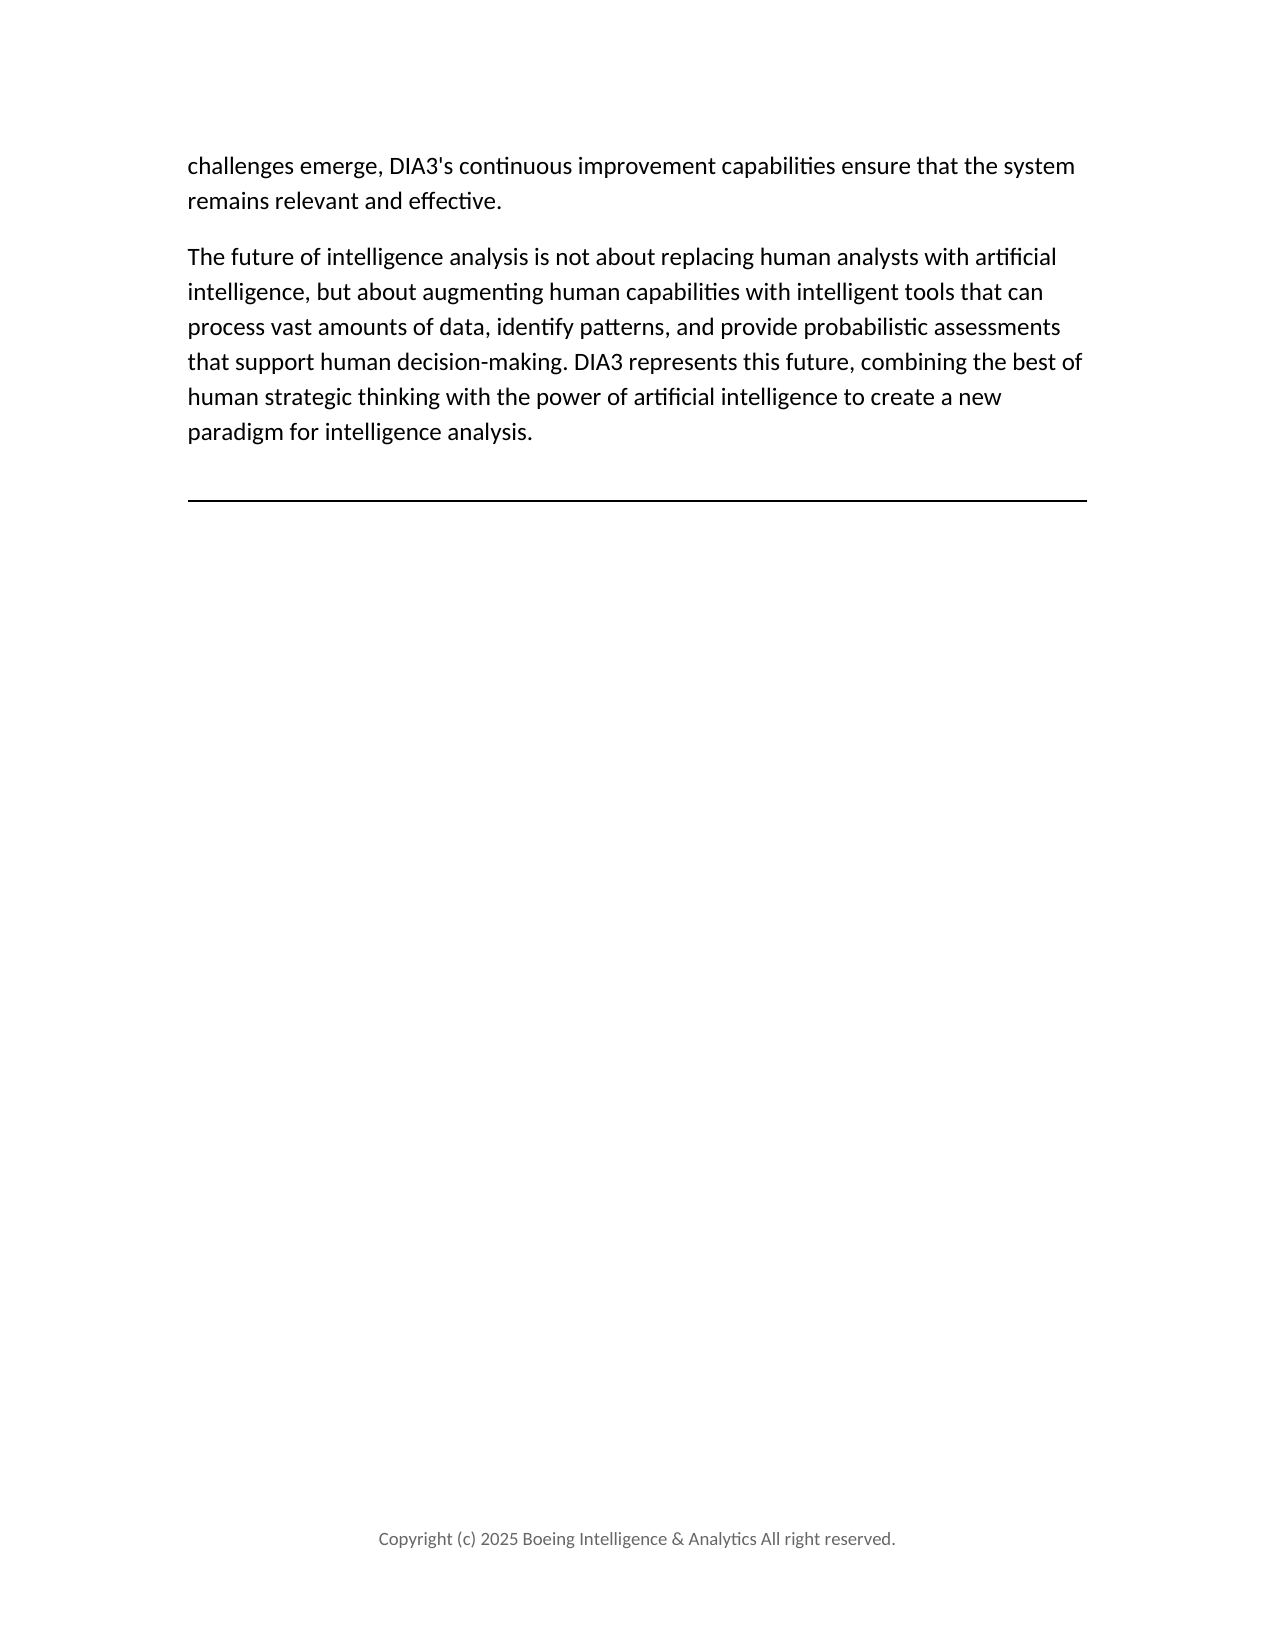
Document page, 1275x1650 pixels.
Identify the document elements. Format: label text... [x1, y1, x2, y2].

text The future of intelligence analysis is not about replacing human analysts with artificial intelligence, but about augmenting human capabilities with intelligent tools that can process vast amounts of data, identify patterns, and provide probabilistic assessments that support human decision-making. DIA3 represents this future, combining the best of human strategic thinking with the power of artificial intelligence to create a new paradigm for intelligence analysis. [187, 241, 1087, 446]
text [187, 150, 1087, 216]
